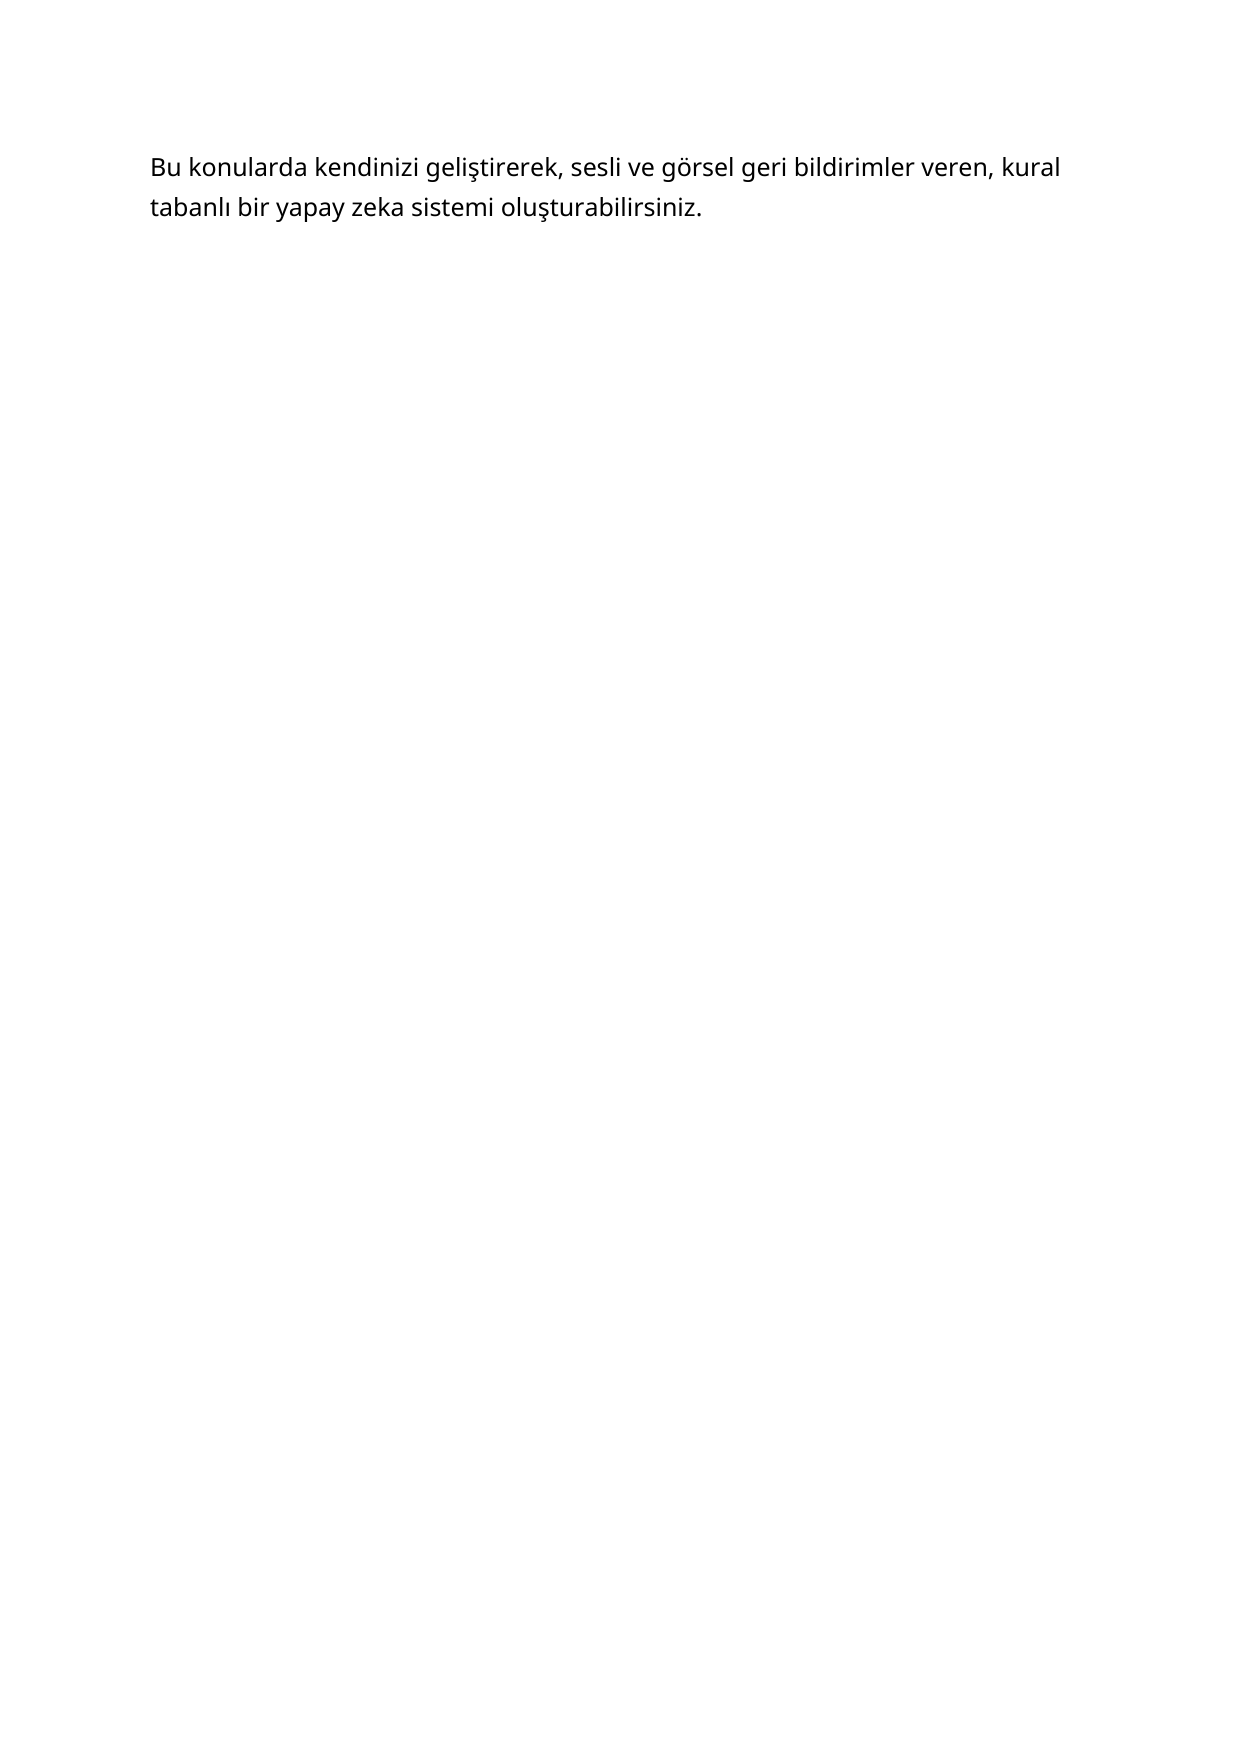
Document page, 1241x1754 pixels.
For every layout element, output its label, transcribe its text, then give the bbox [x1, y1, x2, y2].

text Bu konularda kendinizi geliştirerek, sesli ve görsel geri bildirimler veren, kural tabanlı bir yapay zeka sistemi oluşturabilirsiniz. [150, 150, 1090, 223]
